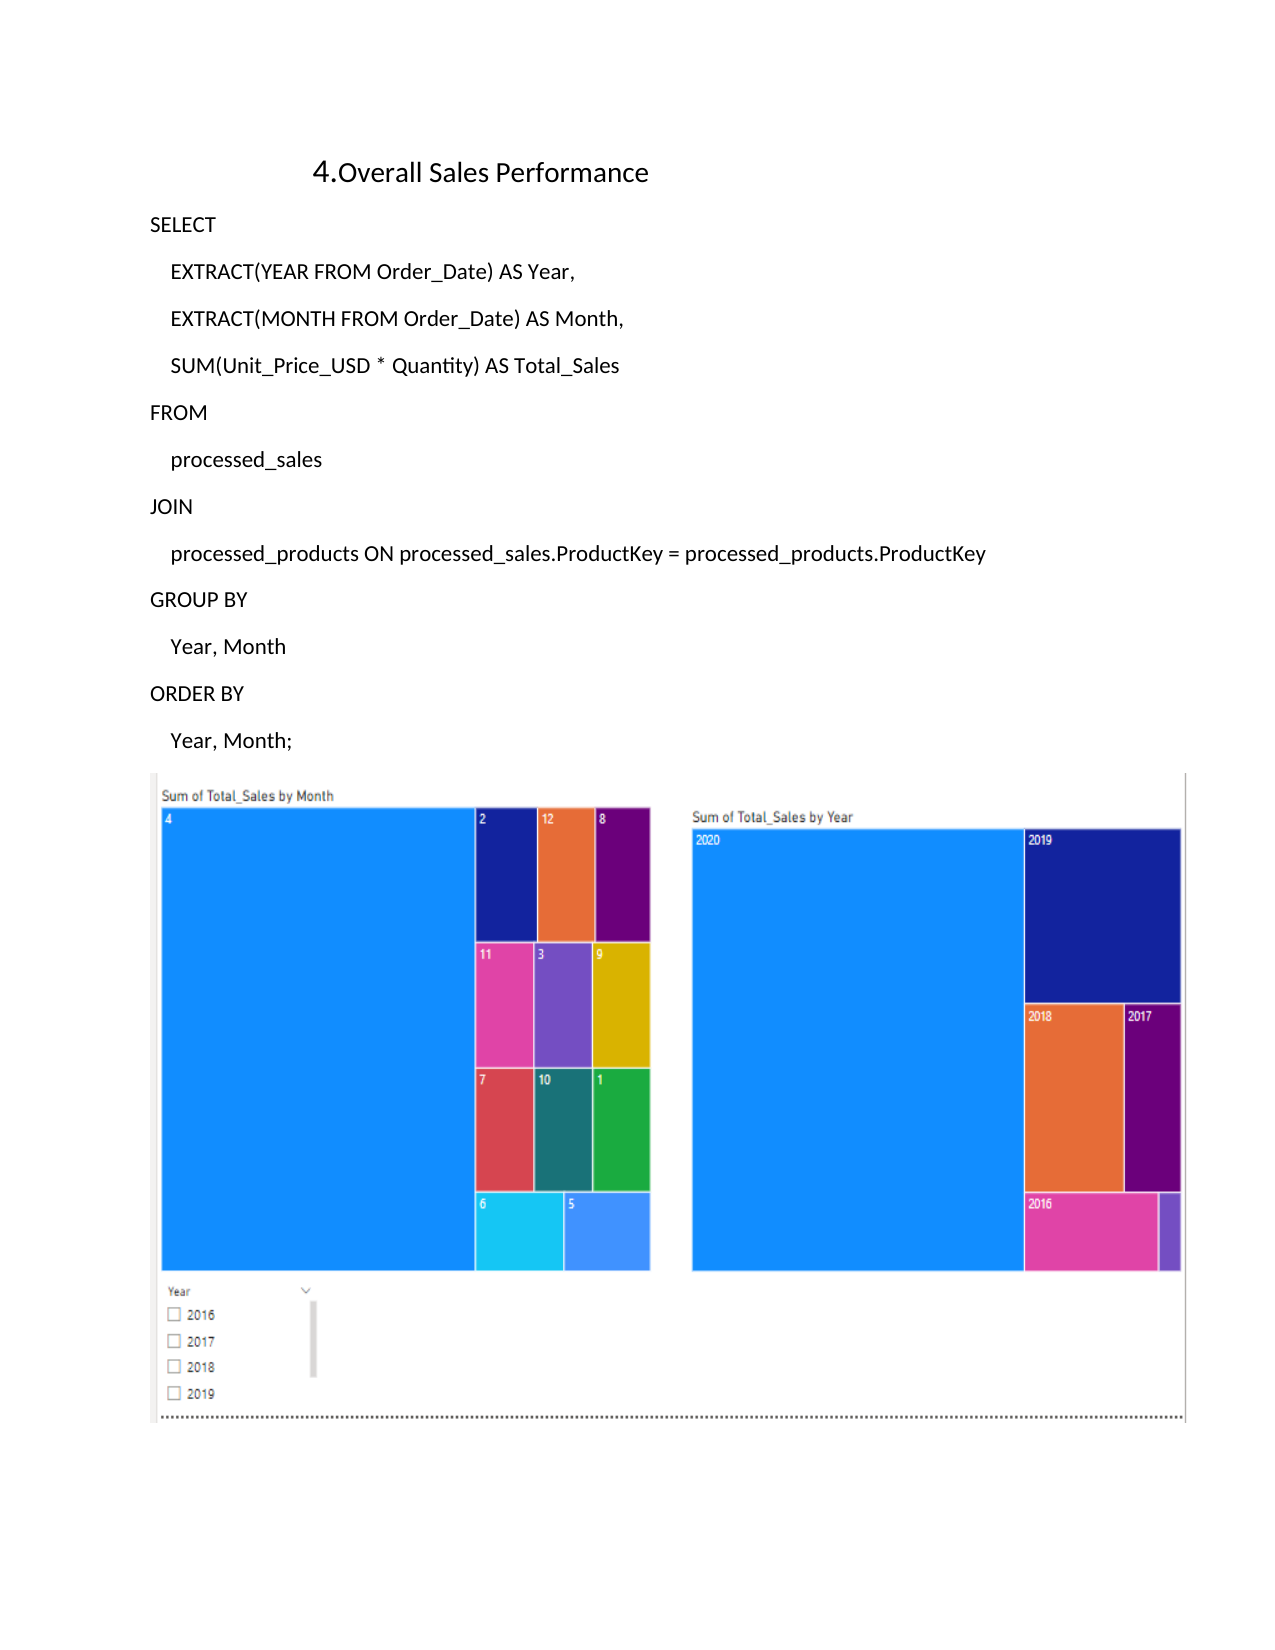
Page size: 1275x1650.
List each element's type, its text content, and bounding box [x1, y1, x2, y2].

text EXTRACT(YEAR FROM Order_Date) AS Year, [150, 257, 1125, 286]
text 4.Overall Sales Performance [150, 150, 1125, 191]
text processed_sales [150, 445, 1125, 473]
text SUM(Unit_Price_USD * Quantity) AS Total_Sales [150, 351, 1125, 379]
text processed_products ON processed_sales.ProductKey = processed_products.ProductKey [150, 539, 1125, 567]
text Year, Month; [150, 726, 1125, 754]
text Year, Month [150, 632, 1125, 661]
text GROUP BY [150, 586, 1125, 614]
text SELECT [150, 211, 1125, 239]
text ORDER BY [150, 679, 1125, 707]
text JOIN [150, 492, 1125, 520]
picture [150, 773, 1189, 1423]
text EXTRACT(MONTH FROM Order_Date) AS Month, [150, 304, 1125, 332]
text FROM [150, 398, 1125, 426]
